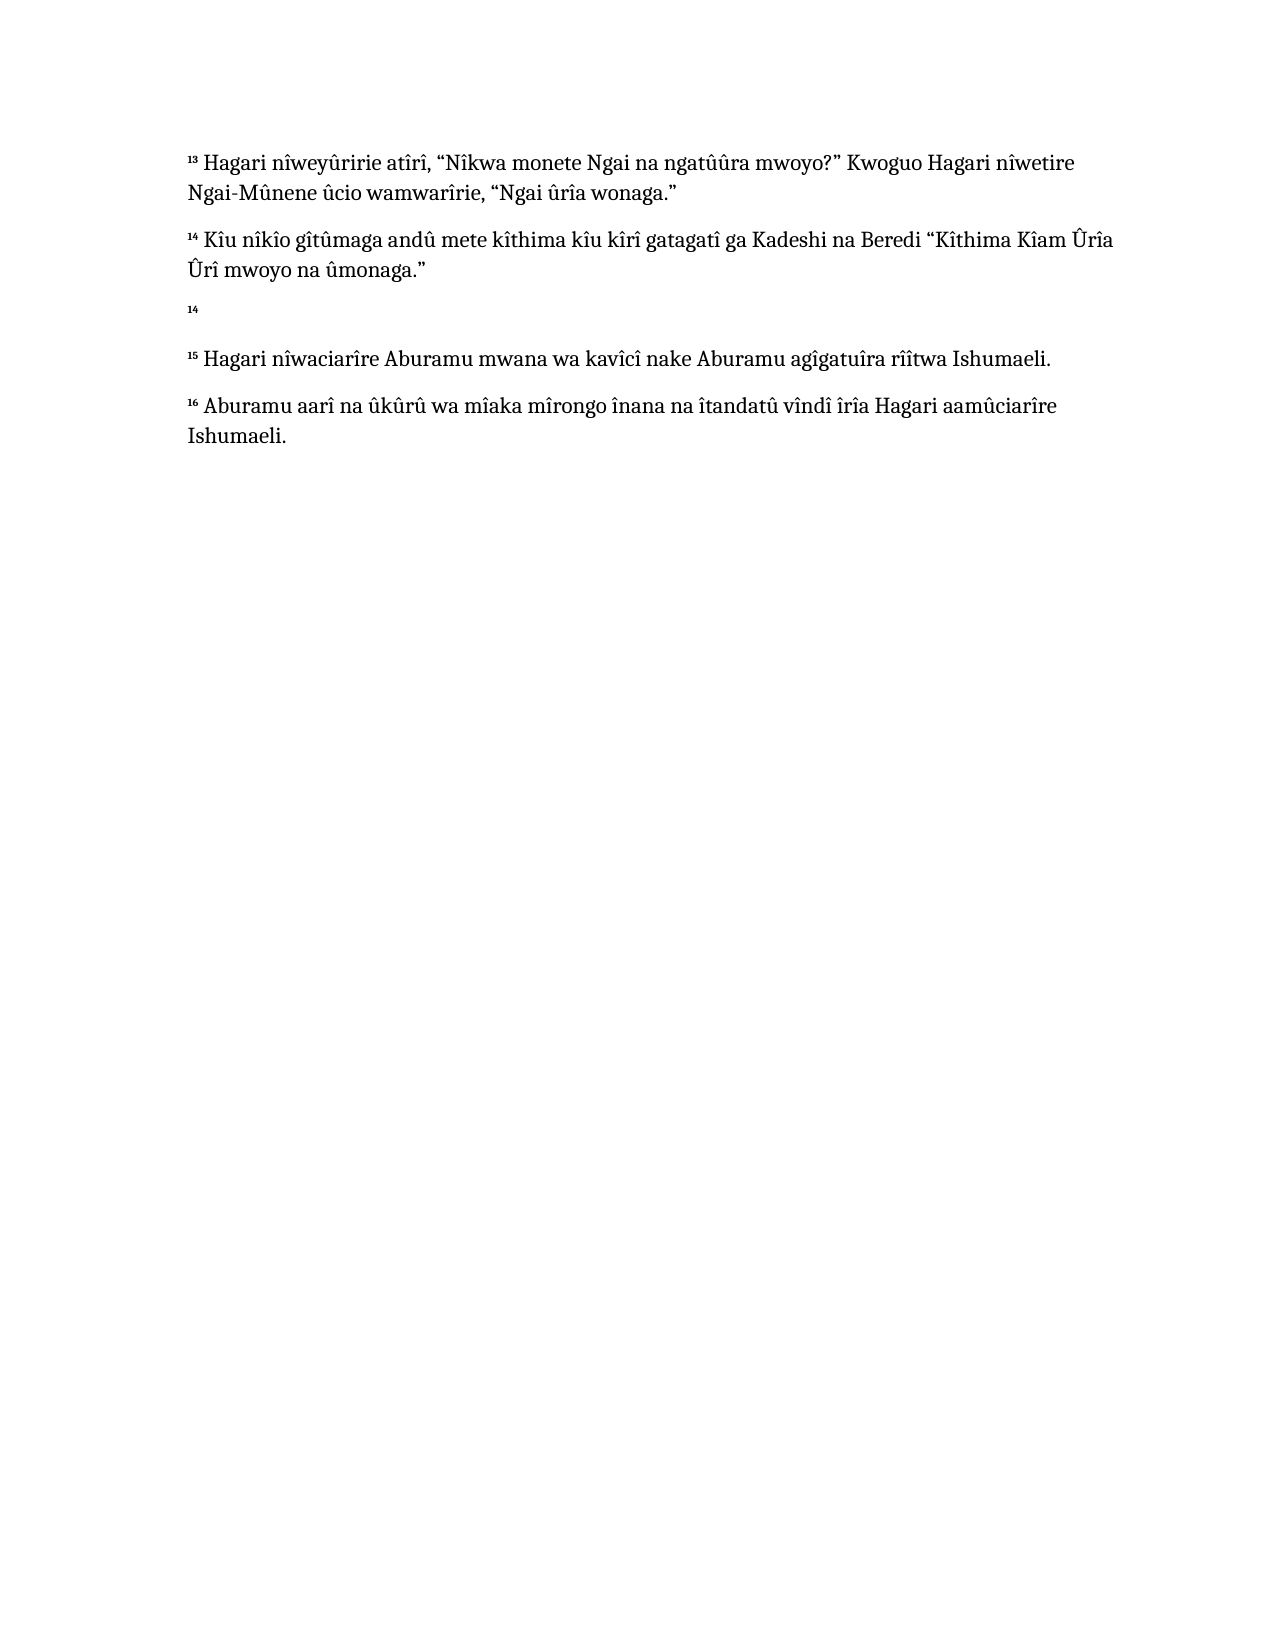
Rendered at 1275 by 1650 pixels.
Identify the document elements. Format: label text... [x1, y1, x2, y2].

text 14 [187, 304, 1125, 326]
text 16 Aburamu aarî na ûkûrû wa mîaka mîrongo înana na îtandatû vîndî îrîa Hagari aamûciarîre Ishumaeli. [187, 393, 1125, 450]
text 15 Hagari nîwaciarîre Aburamu mwana wa kavîcî nake Aburamu agîgatuîra rîîtwa Ishumaeli. [187, 346, 1125, 373]
text 14 Kîu nîkîo gîtûmaga andû mete kîthima kîu kîrî gatagatî ga Kadeshi na Beredi “Kîthima Kîam Ûrîa Ûrî mwoyo na ûmonaga.” [187, 227, 1125, 284]
text 13 Hagari nîweyûririe atîrî, “Nîkwa monete Ngai na ngatûûra mwoyo?” Kwoguo Hagari nîwetire Ngai-Mûnene ûcio wamwarîrie, “Ngai ûrîa wonaga.” [187, 150, 1125, 207]
